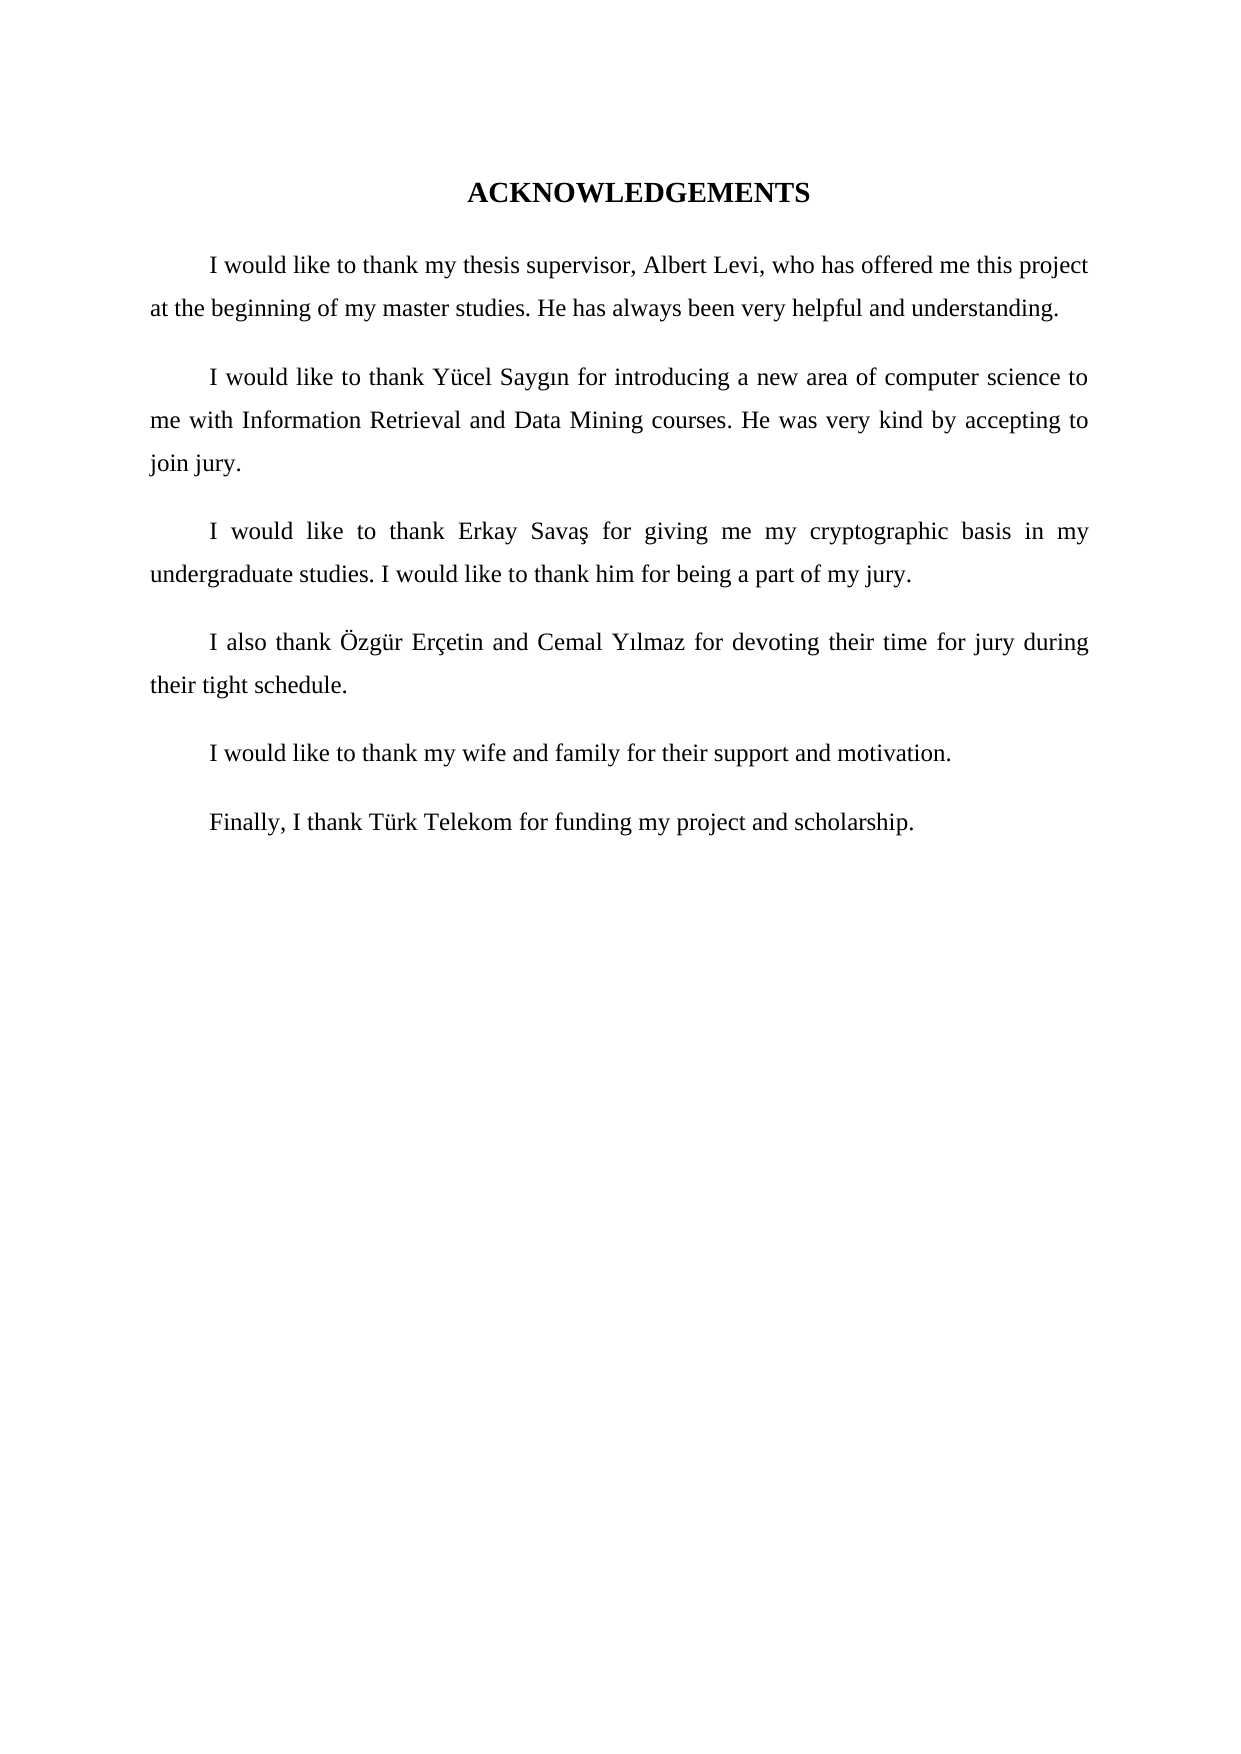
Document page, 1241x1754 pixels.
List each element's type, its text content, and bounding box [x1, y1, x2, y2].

text Finally, I thank Türk Telekom for funding my project and scholarship. [150, 807, 1090, 835]
text I would like to thank Erkay Savaş for giving me my cryptographic basis in my undergraduate studies. I would like to thank him for being a part of my jury. [150, 516, 1090, 588]
subtitle acknowledgements [187, 175, 1090, 208]
text I would like to thank my thesis supervisor, Albert Levi, who has offered me this project at the beginning of my master studies. He has always been very helpful and understanding. [150, 250, 1090, 322]
text I also thank Özgür Erçetin and Cemal Yılmaz for devoting their time for jury during their tight schedule. [150, 627, 1090, 699]
text I would like to thank my wife and family for their support and motivation. [150, 738, 1090, 767]
text I would like to thank Yücel Saygın for introducing a new area of computer science to me with Information Retrieval and Data Mining courses. He was very kind by accepting to join jury. [150, 362, 1090, 477]
